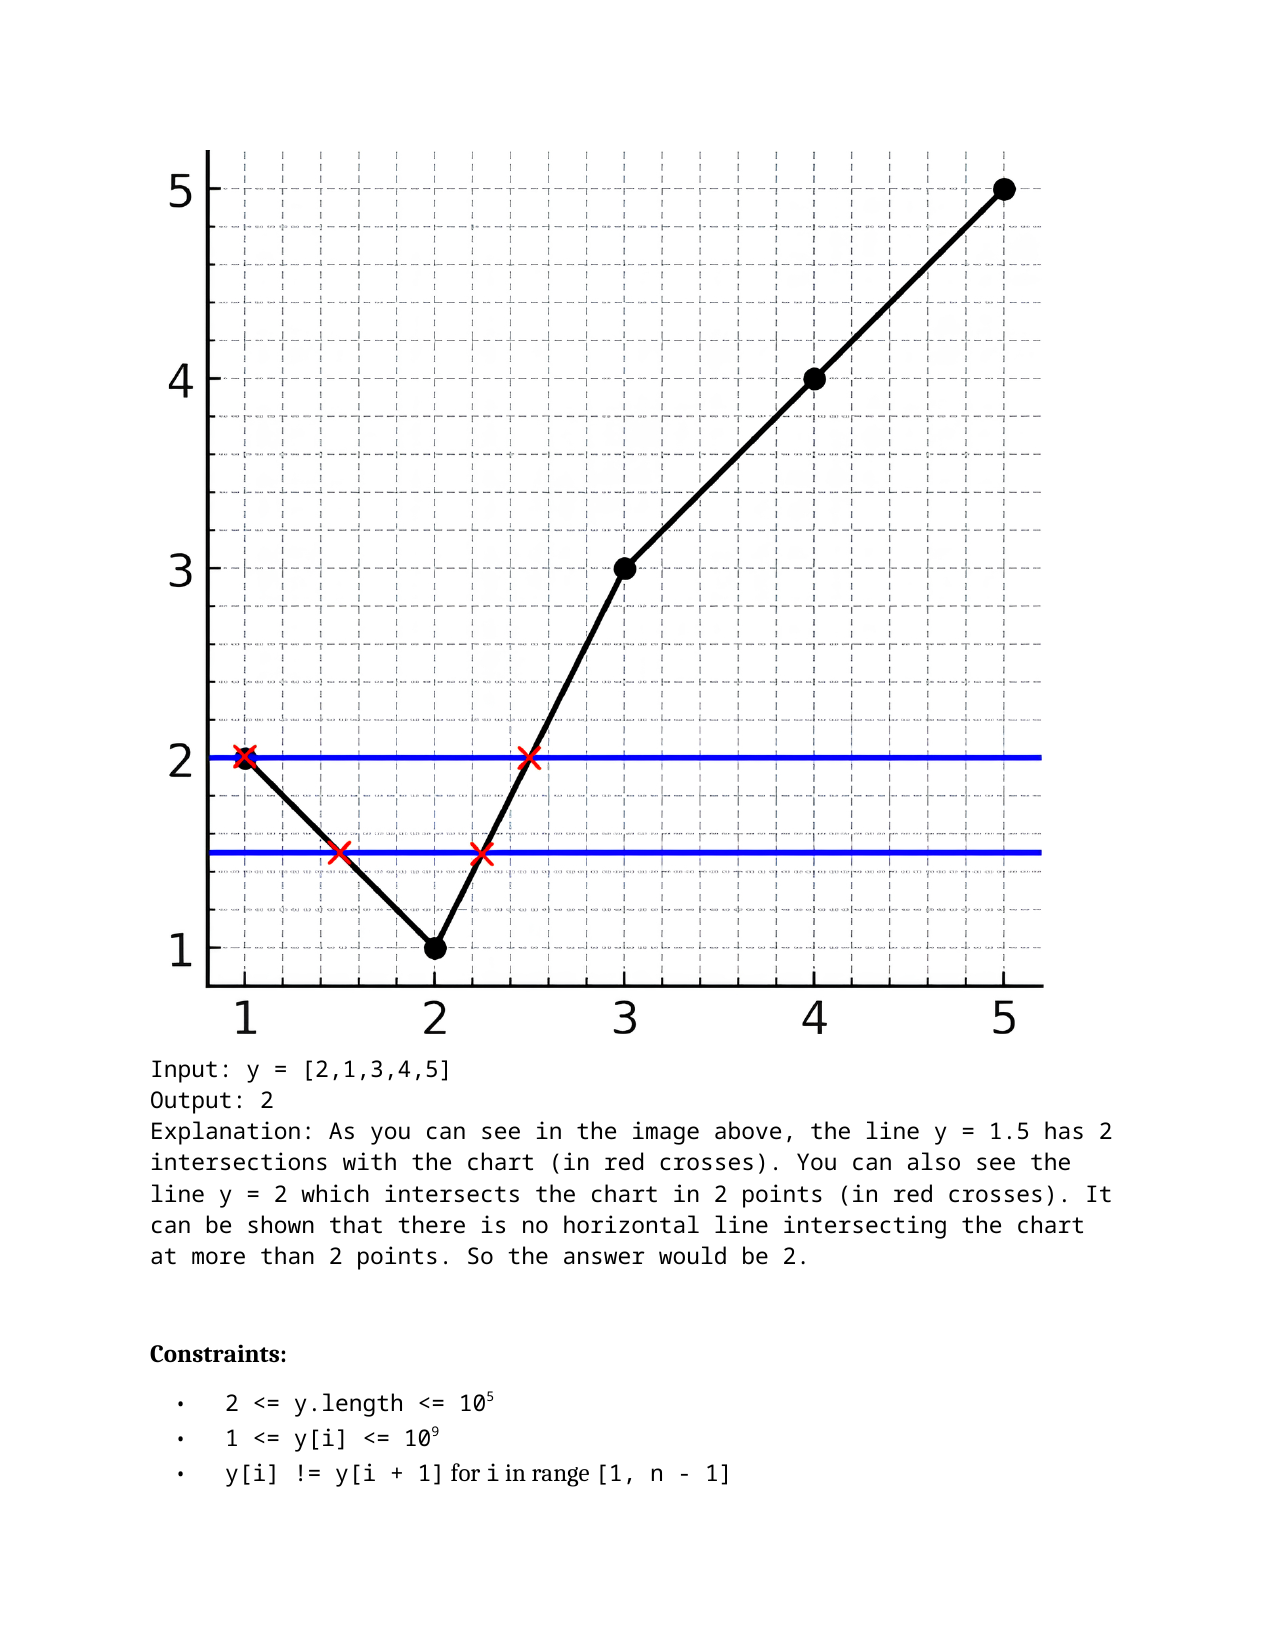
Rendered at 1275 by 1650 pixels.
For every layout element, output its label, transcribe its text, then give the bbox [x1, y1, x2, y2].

picture [168, 150, 1044, 1034]
list y[i] != y[i + 1] for i in range [1, n - 1] [175, 1457, 1125, 1488]
text Input: y = [2,1,3,4,5] Output: 2 Explanation: As you can see in the image above, the line y = 1.5 has 2 intersections with the chart (in red crosses). You can also see the line y = 2 which intersects the chart in 2 points (in red crosses). It can be shown that there is no horizontal line intersecting the chart at more than 2 points. So the answer would be 2. [150, 1053, 1125, 1271]
list 1 <= y[i] <= 109 [175, 1422, 1125, 1453]
text Constraints: [150, 1340, 1125, 1368]
list 2 <= y.length <= 105 [175, 1387, 1125, 1418]
